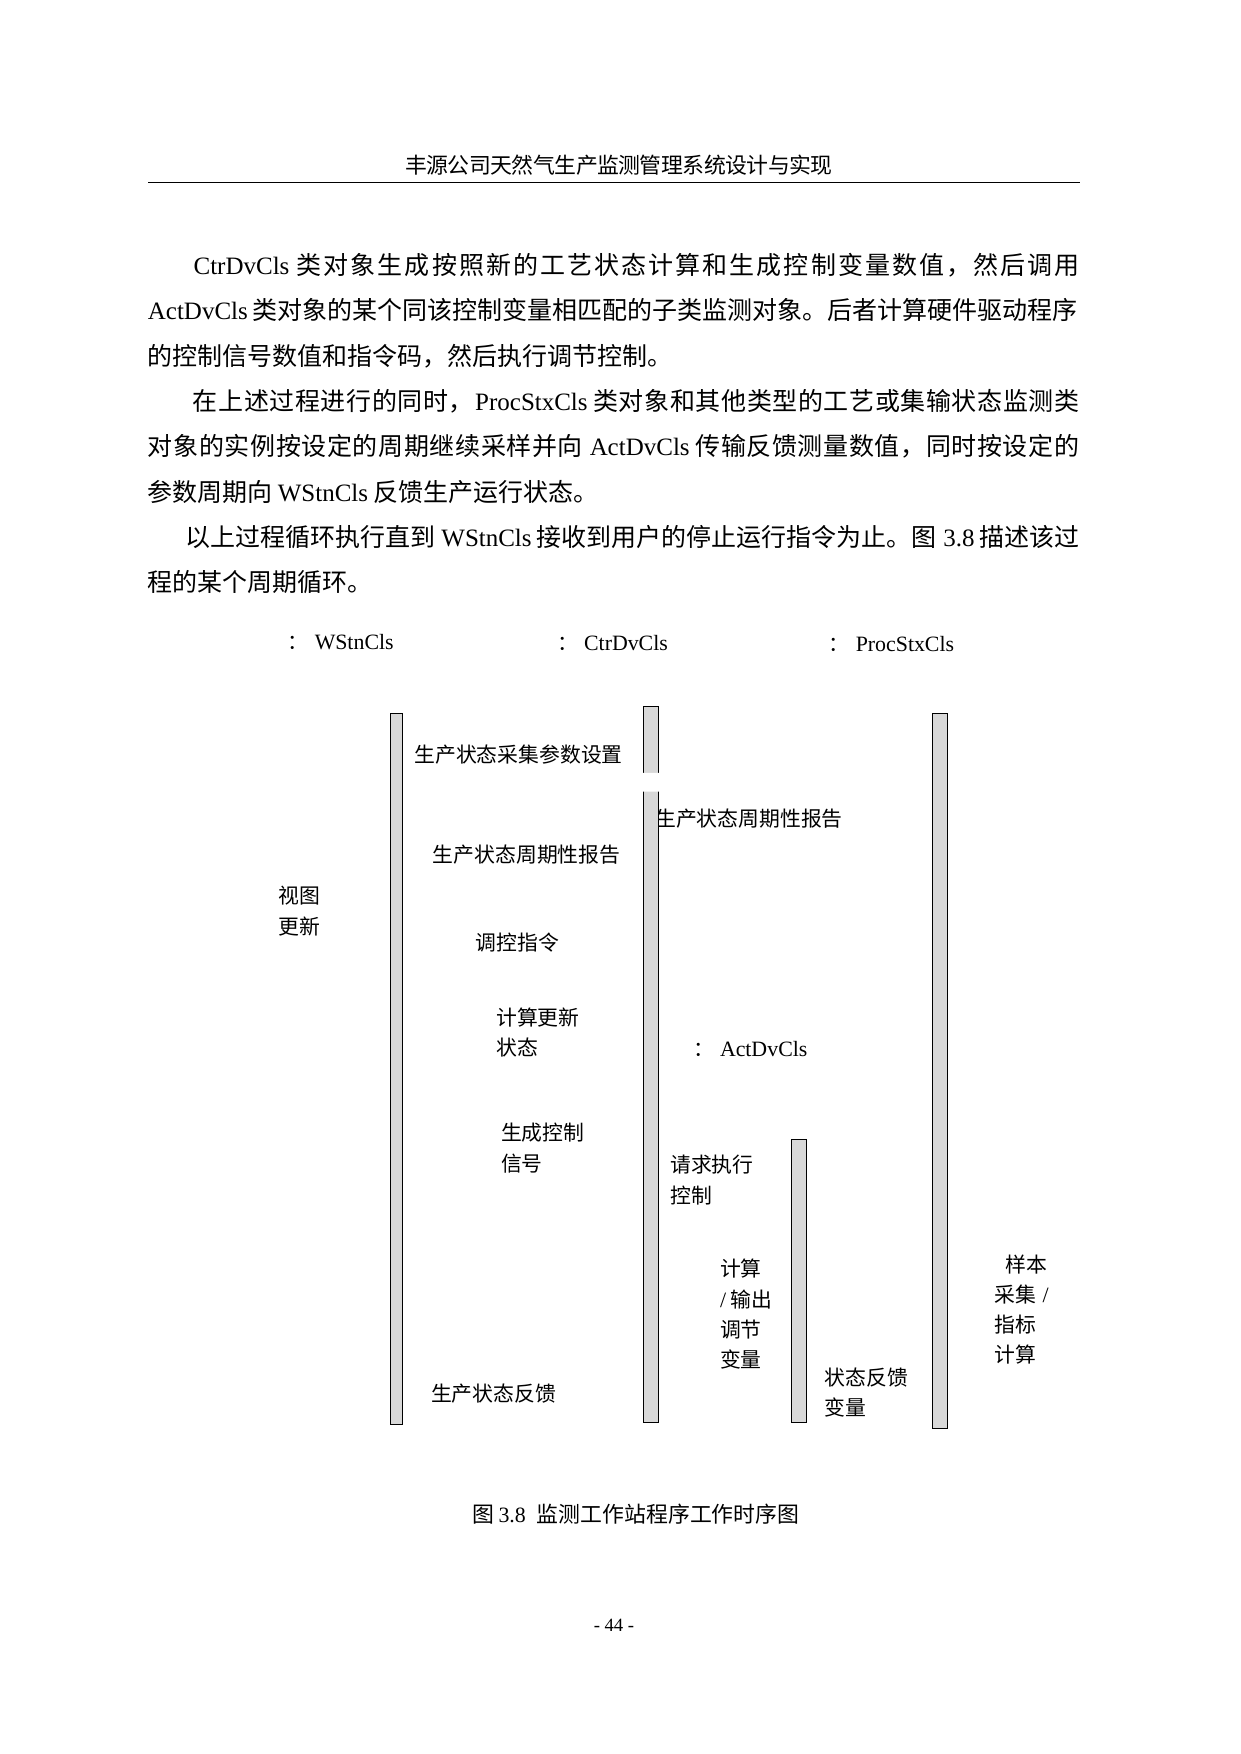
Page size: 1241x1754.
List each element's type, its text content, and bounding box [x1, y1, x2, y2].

text 图3.8 监测工作站程序工作时序图 [148, 1497, 1080, 1529]
text 以上过程循环执行直到WStnCls接收到用户的停止运行指令为止。图3.8描述该过程的某个周期循环。 [148, 517, 1080, 599]
text 在上述过程进行的同时，ProcStxCls类对象和其他类型的工艺或集输状态监测类对象的实例按设定的周期继续采样并向ActDvCls传输反馈测量数值，同时按设定的参数周期向WStnCls反馈生产运行状态。 [148, 381, 1080, 508]
text CtrDvCls类对象生成按照新的工艺状态计算和生成控制变量数值，然后调用ActDvCls类对象的某个同该控制变量相匹配的子类监测对象。后者计算硬件驱动程序的控制信号数值和指令码，然后执行调节控制。 [148, 246, 1080, 372]
